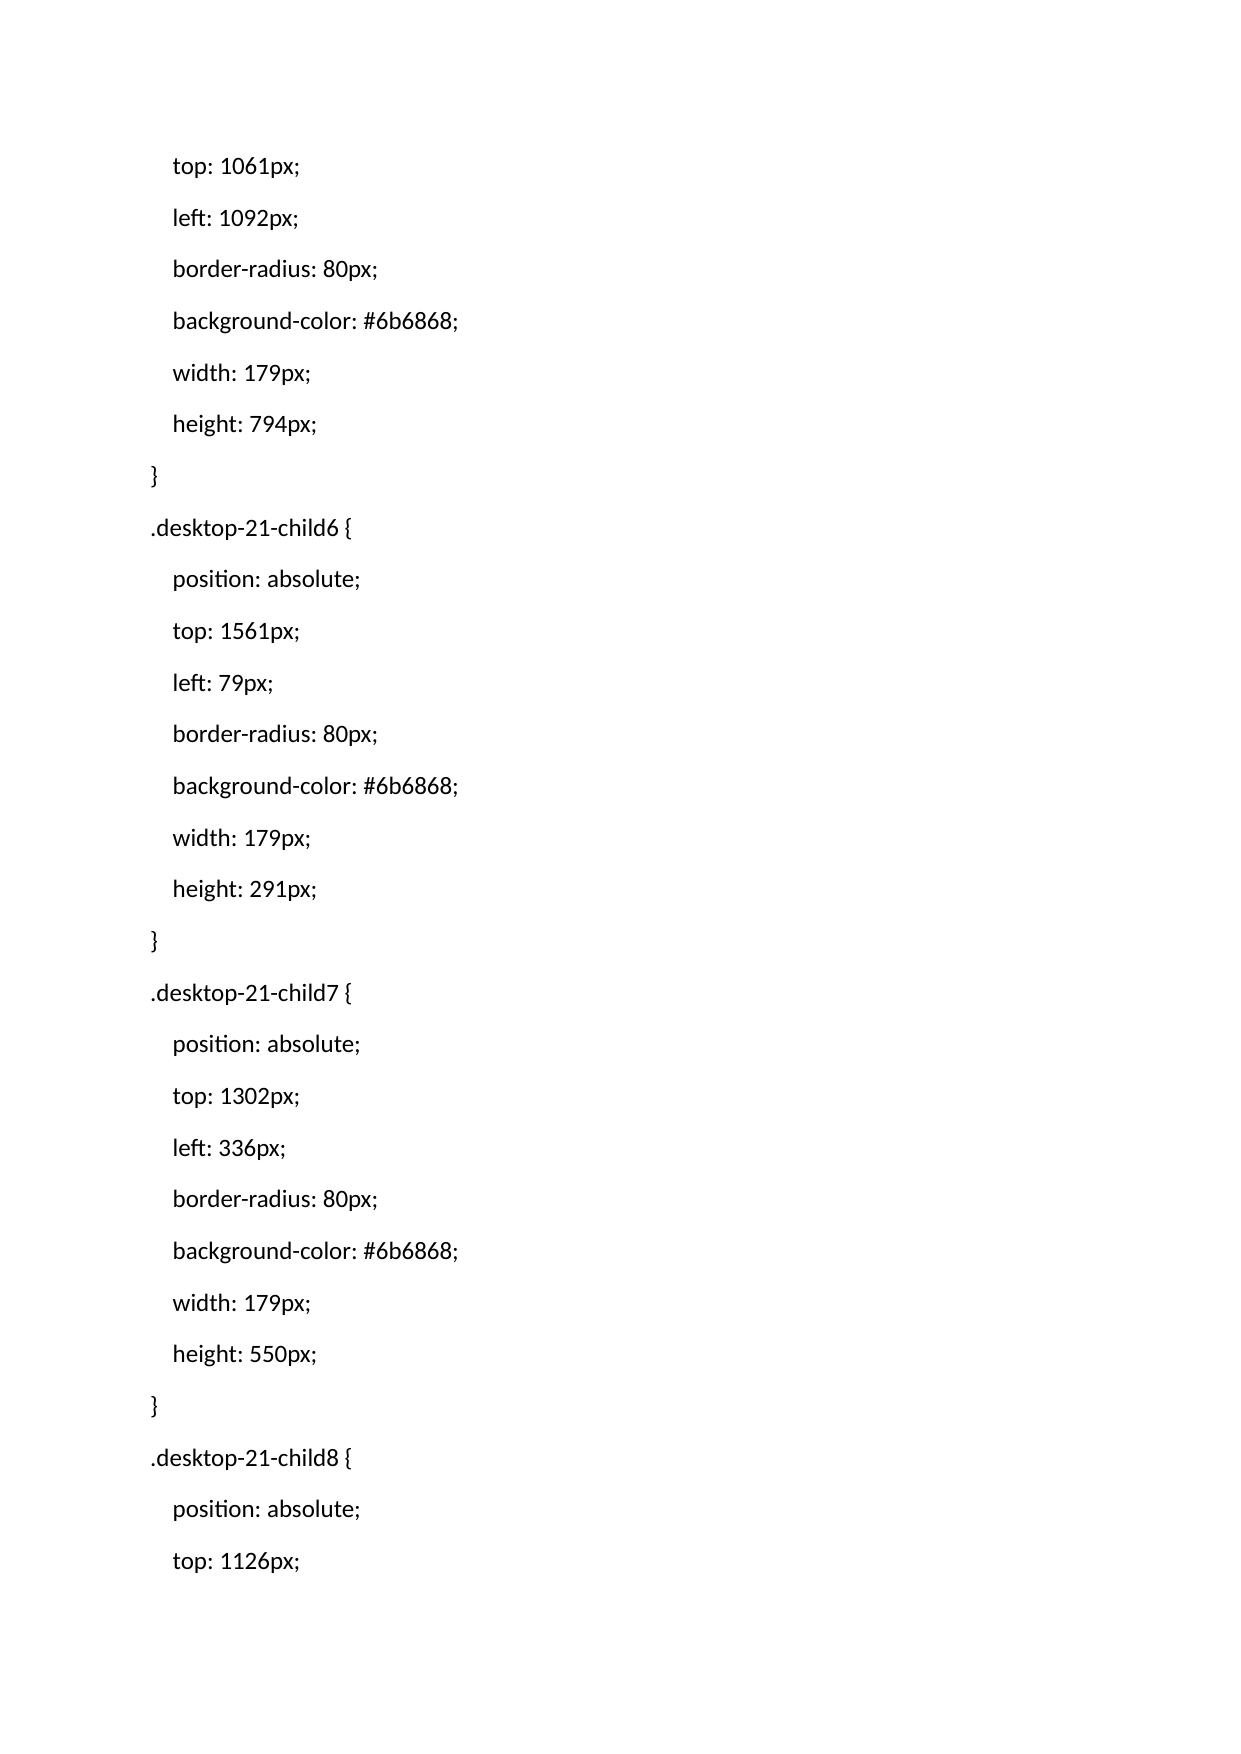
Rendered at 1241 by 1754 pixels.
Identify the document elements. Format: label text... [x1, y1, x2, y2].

text .desktop-21-child7 { [150, 977, 1090, 1007]
text position: absolute; [150, 1493, 1090, 1524]
text position: absolute; [150, 563, 1090, 594]
text .desktop-21-child8 { [150, 1442, 1090, 1472]
text height: 550px; [150, 1338, 1090, 1369]
text } [150, 925, 1090, 956]
text border-radius: 80px; [150, 1183, 1090, 1214]
text left: 79px; [150, 667, 1090, 697]
text .desktop-21-child6 { [150, 512, 1090, 542]
text top: 1126px; [150, 1545, 1090, 1576]
text top: 1061px; [150, 150, 1090, 181]
text left: 1092px; [150, 202, 1090, 232]
text width: 179px; [150, 822, 1090, 852]
text left: 336px; [150, 1132, 1090, 1162]
text } [150, 1390, 1090, 1421]
text border-radius: 80px; [150, 253, 1090, 284]
text height: 794px; [150, 408, 1090, 439]
text width: 179px; [150, 1287, 1090, 1317]
text background-color: #6b6868; [150, 1235, 1090, 1266]
text background-color: #6b6868; [150, 770, 1090, 801]
text width: 179px; [150, 357, 1090, 387]
text top: 1561px; [150, 615, 1090, 646]
text top: 1302px; [150, 1080, 1090, 1111]
text position: absolute; [150, 1028, 1090, 1059]
text height: 291px; [150, 873, 1090, 904]
text background-color: #6b6868; [150, 305, 1090, 336]
text } [150, 460, 1090, 491]
text border-radius: 80px; [150, 718, 1090, 749]
